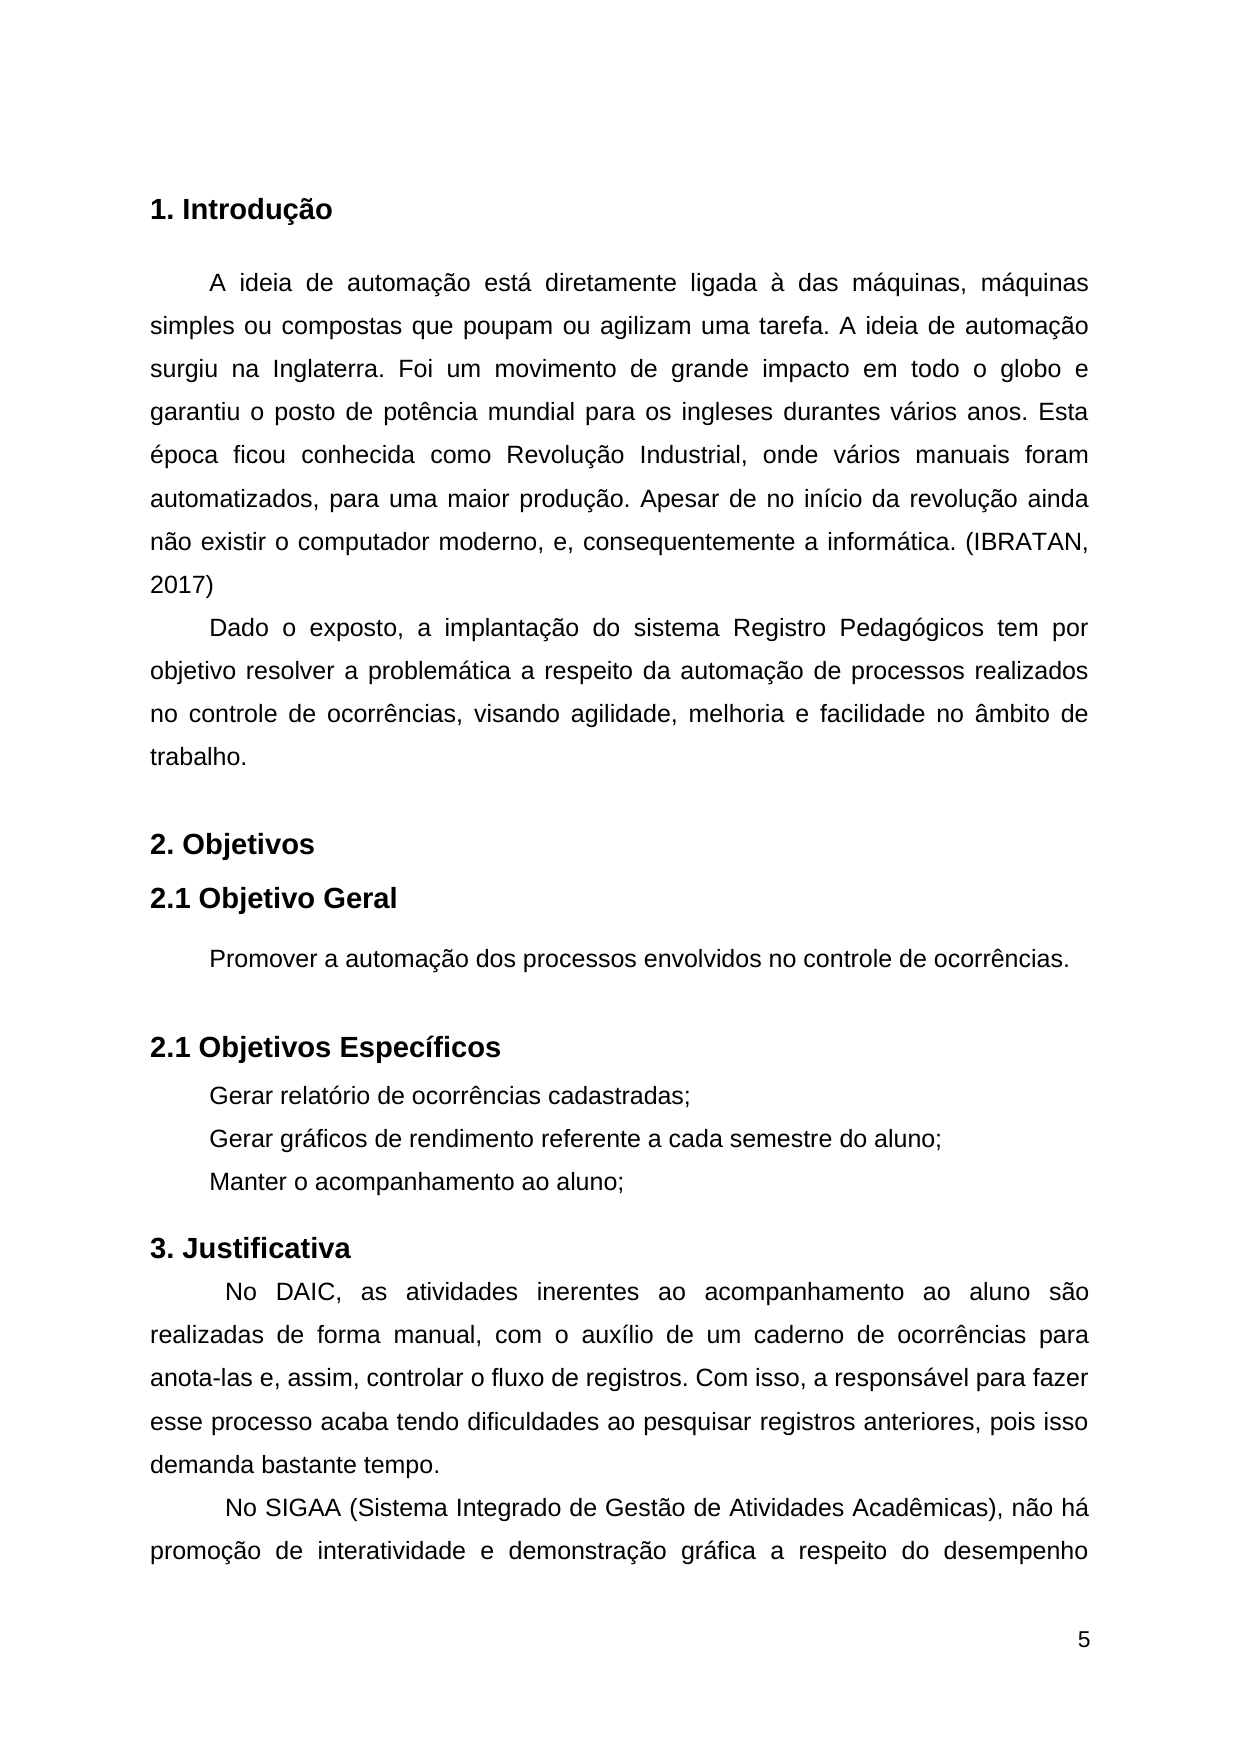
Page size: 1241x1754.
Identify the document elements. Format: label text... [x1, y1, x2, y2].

text Dado o exposto, a implantação do sistema Registro Pedagógicos tem por objetivo resolver a problemática a respeito da automação de processos realizados no controle de ocorrências, visando agilidade, melhoria e facilidade no âmbito de trabalho. [150, 613, 1090, 771]
text 2.1 Objetivos Específicos [150, 1031, 1090, 1064]
subtitle 2.1 Objetivo Geral [150, 881, 1090, 915]
text Gerar relatório de ocorrências cadastradas; [150, 1081, 1090, 1109]
text No DAIC, as atividades inerentes ao acompanhamento ao aluno são realizadas de forma manual, com o auxílio de um caderno de ocorrências para anota-las e, assim, controlar o fluxo de registros. Com isso, a responsável para fazer esse processo acaba tendo dificuldades ao pesquisar registros anteriores, pois isso demanda bastante tempo. [150, 1277, 1090, 1478]
text A ideia de automação está diretamente ligada à das máquinas, máquinas simples ou compostas que poupam ou agilizam uma tarefa. A ideia de automação surgiu na Inglaterra. Foi um movimento de grande impacto em todo o globo e garantiu o posto de potência mundial para os ingleses durantes vários anos. Esta época ficou conhecida como Revolução Industrial, onde vários manuais foram automatizados, para uma maior produção. Apesar de no início da revolução ainda não existir o computador moderno, e, consequentemente a informática. (IBRATAN, 2017) [150, 268, 1090, 598]
subtitle 3. Justificativa [150, 1231, 1034, 1264]
text Promover a automação dos processos envolvidos no controle de ocorrências. [150, 944, 1090, 973]
text Gerar gráficos de rendimento referente a cada semestre do aluno; [150, 1124, 1090, 1153]
text Manter o acompanhamento ao aluno; [150, 1167, 1090, 1196]
subtitle 1. Introdução [150, 192, 1034, 225]
subtitle 2. Objetivos [150, 827, 1034, 861]
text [150, 1493, 1090, 1564]
